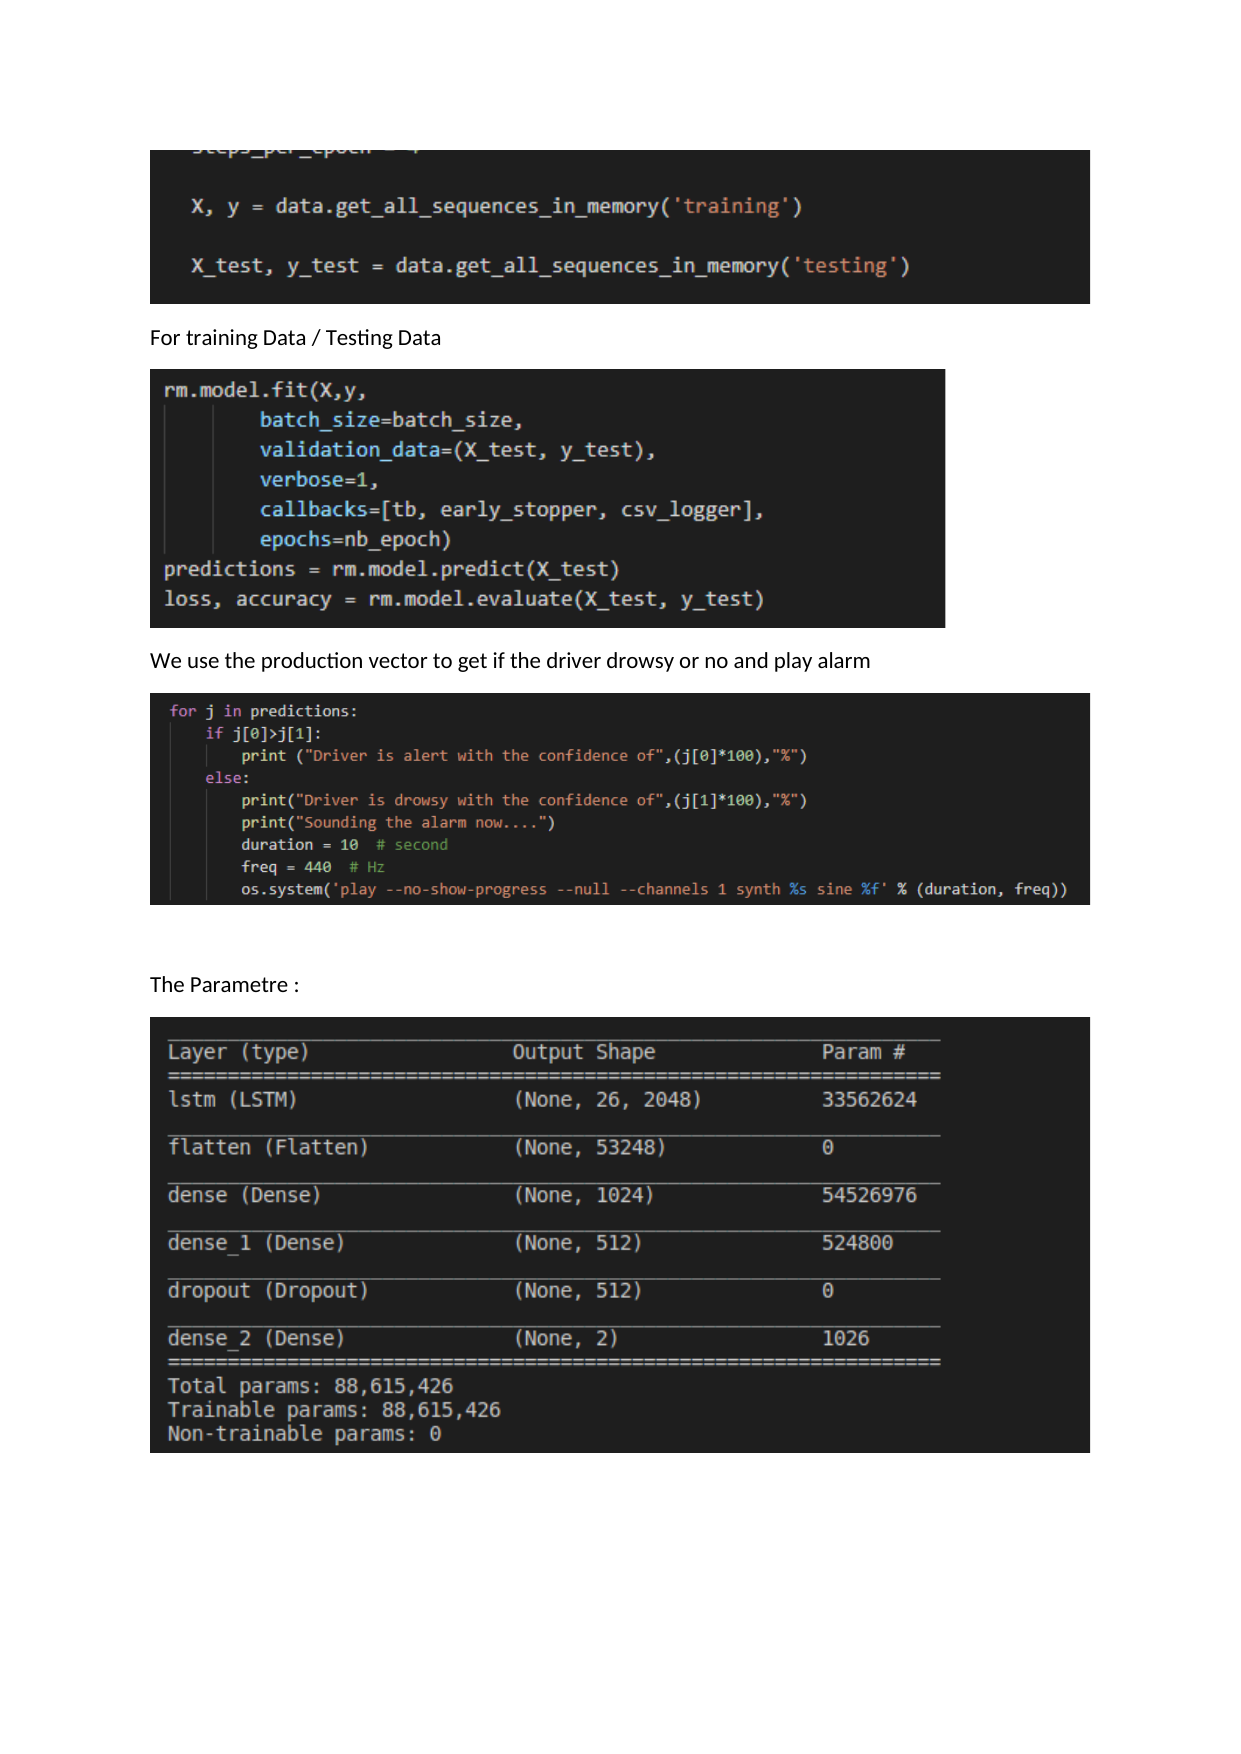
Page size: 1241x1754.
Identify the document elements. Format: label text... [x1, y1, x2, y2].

text We use the production vector to get if the driver drowsy or no and play alarm [150, 646, 1090, 674]
text For training Data / Testing Data [150, 323, 1090, 351]
picture [150, 150, 1091, 304]
picture [150, 693, 1091, 905]
picture [150, 369, 946, 628]
picture [150, 1017, 1091, 1453]
text The Parametre : [150, 970, 1090, 998]
